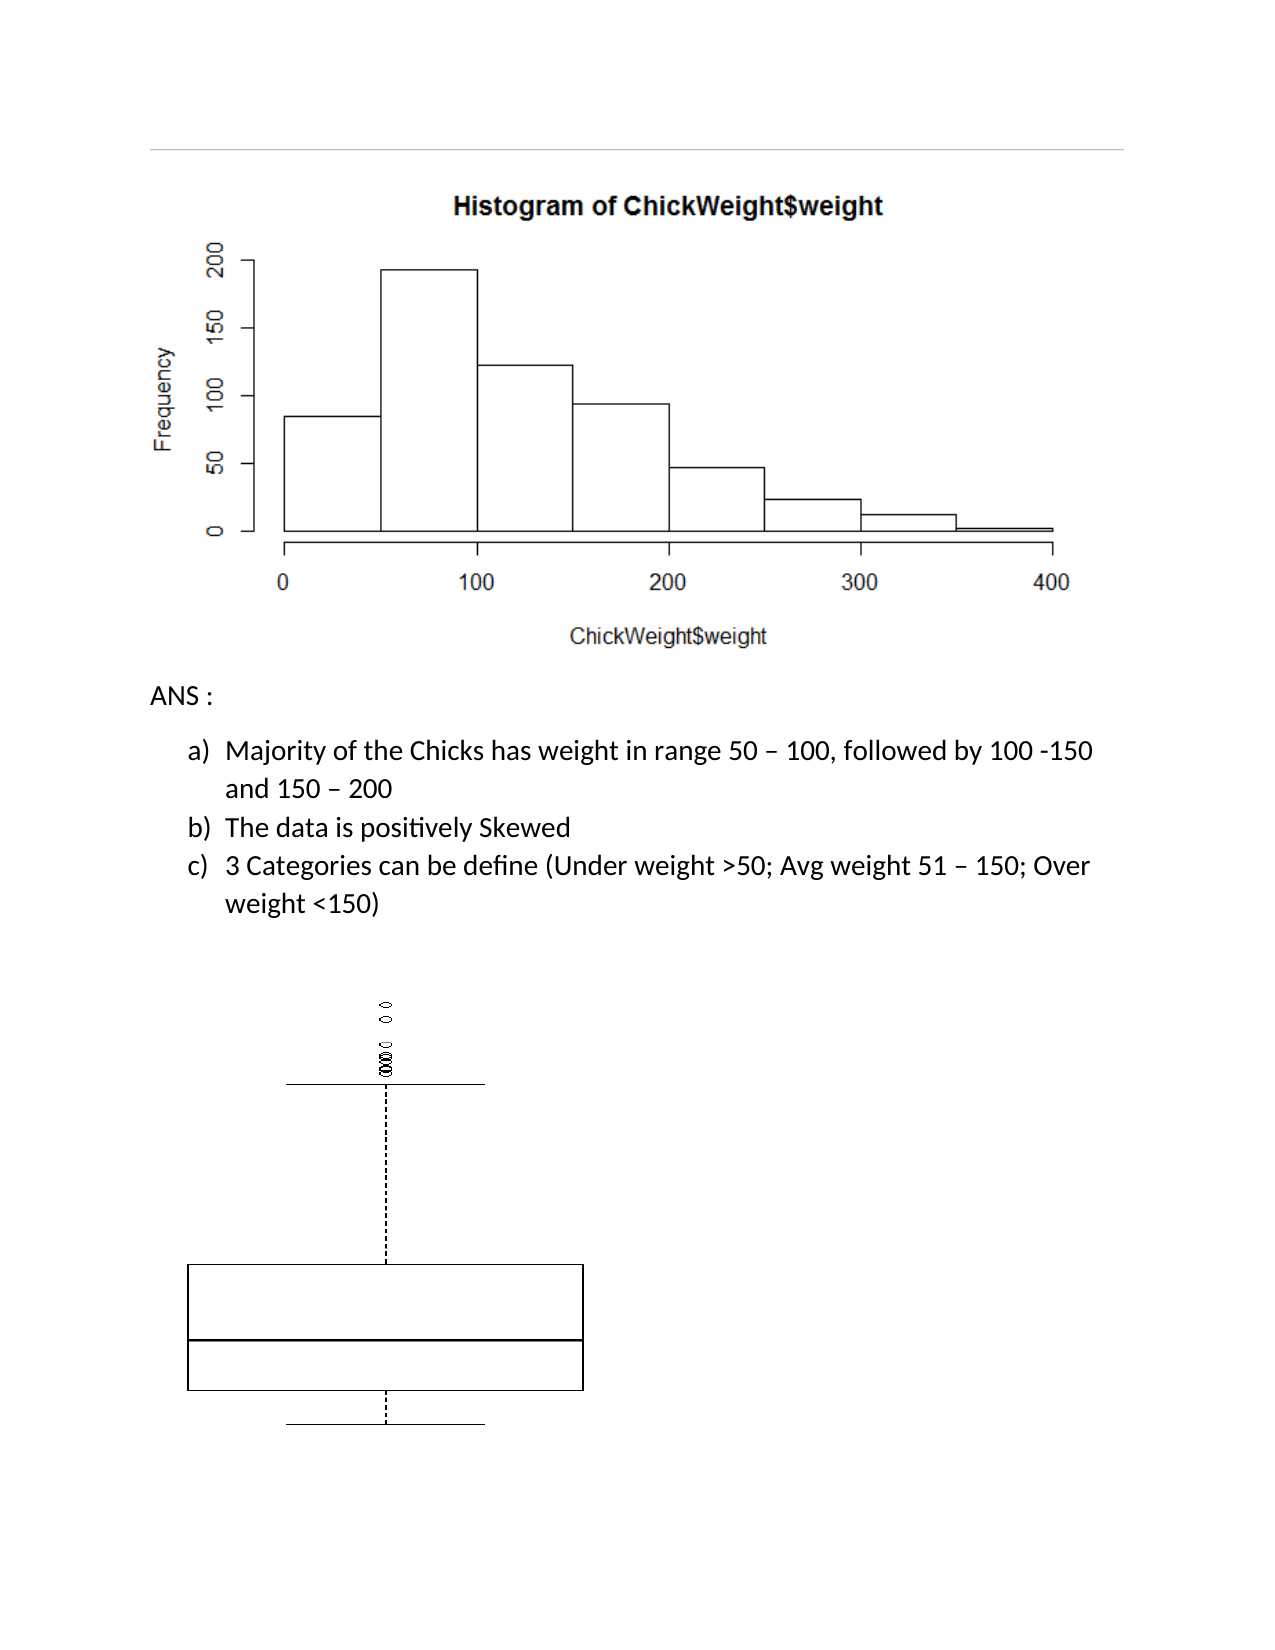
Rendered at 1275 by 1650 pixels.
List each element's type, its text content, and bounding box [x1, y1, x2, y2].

list 3 Categories can be define (Under weight >50; Avg weight 51 – 150; Over weight <150) [187, 847, 1125, 921]
list Majority of the Chicks has weight in range 50 – 100, followed by 100 -150 and 150 – 200 [187, 732, 1125, 806]
picture [150, 149, 1124, 658]
picture [150, 987, 632, 1472]
text ANS : [150, 677, 1125, 712]
list The data is positively Skewed [187, 809, 1125, 844]
